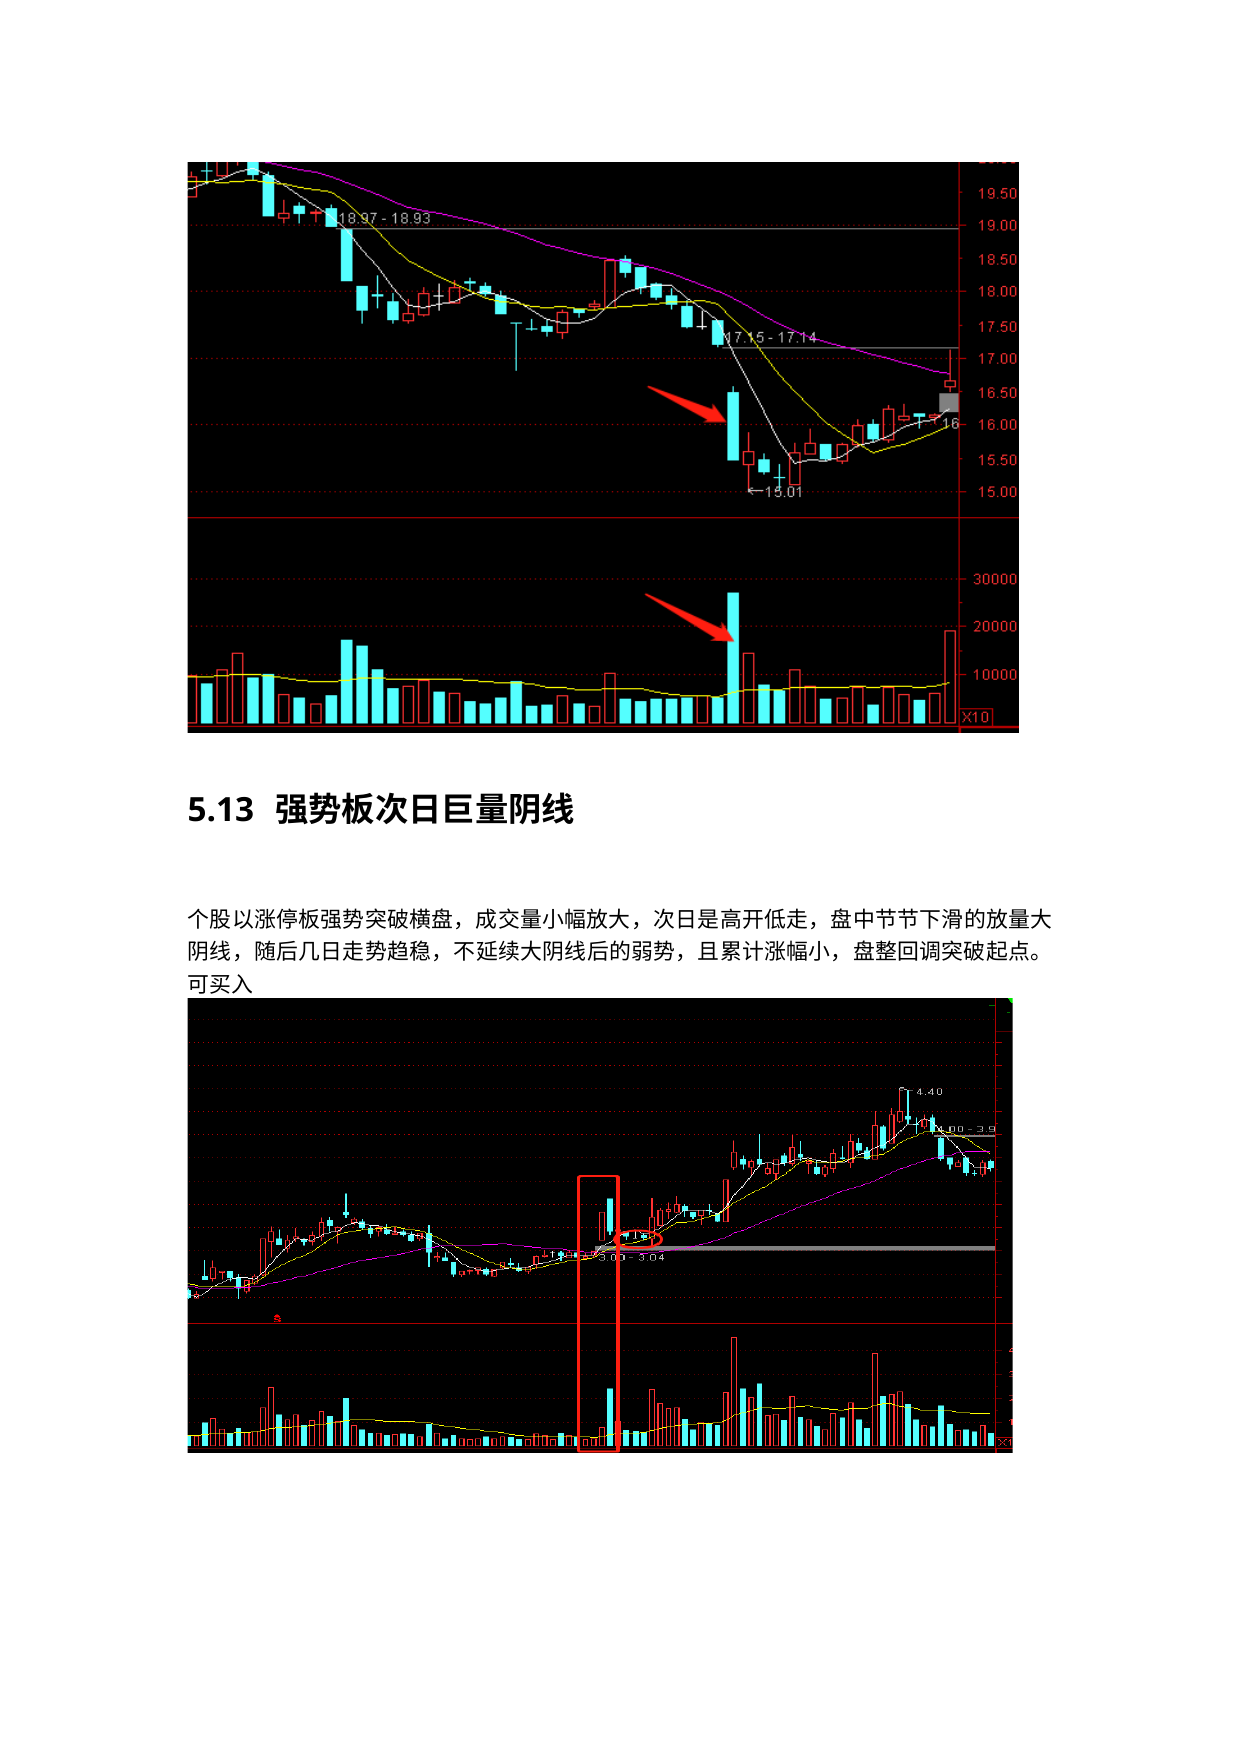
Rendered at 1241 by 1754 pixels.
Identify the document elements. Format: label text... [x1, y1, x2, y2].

text 个股以涨停板强势突破横盘，成交量小幅放大，次日是高开低走，盘中节节下滑的放量大阴线，随后几日走势趋稳，不延续大阴线后的弱势，且累计涨幅小，盘整回调突破起点。可买入 [187, 901, 1053, 999]
picture [187, 998, 1013, 1453]
subtitle 强势板次日巨量阴线 [187, 774, 1053, 839]
picture [187, 162, 1019, 733]
